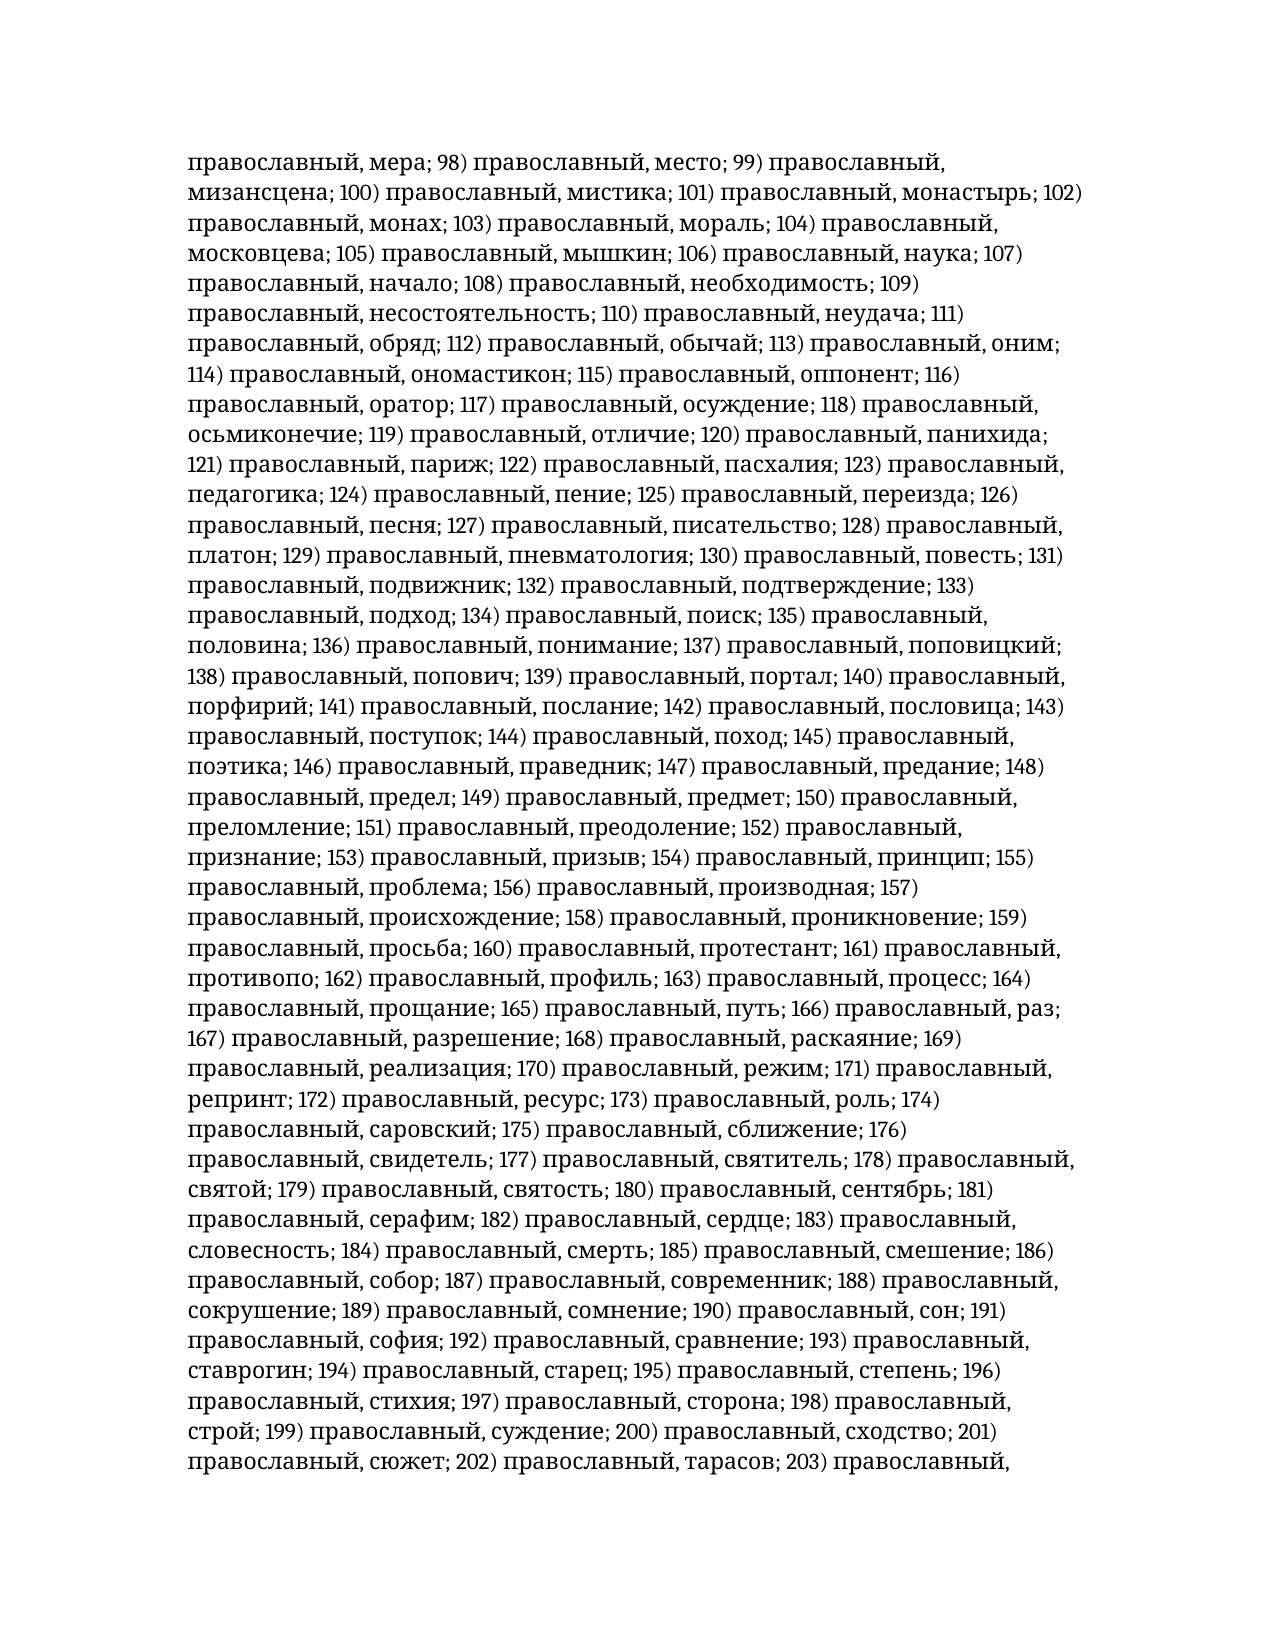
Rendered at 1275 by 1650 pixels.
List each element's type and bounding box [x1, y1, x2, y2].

text [187, 150, 1087, 1475]
